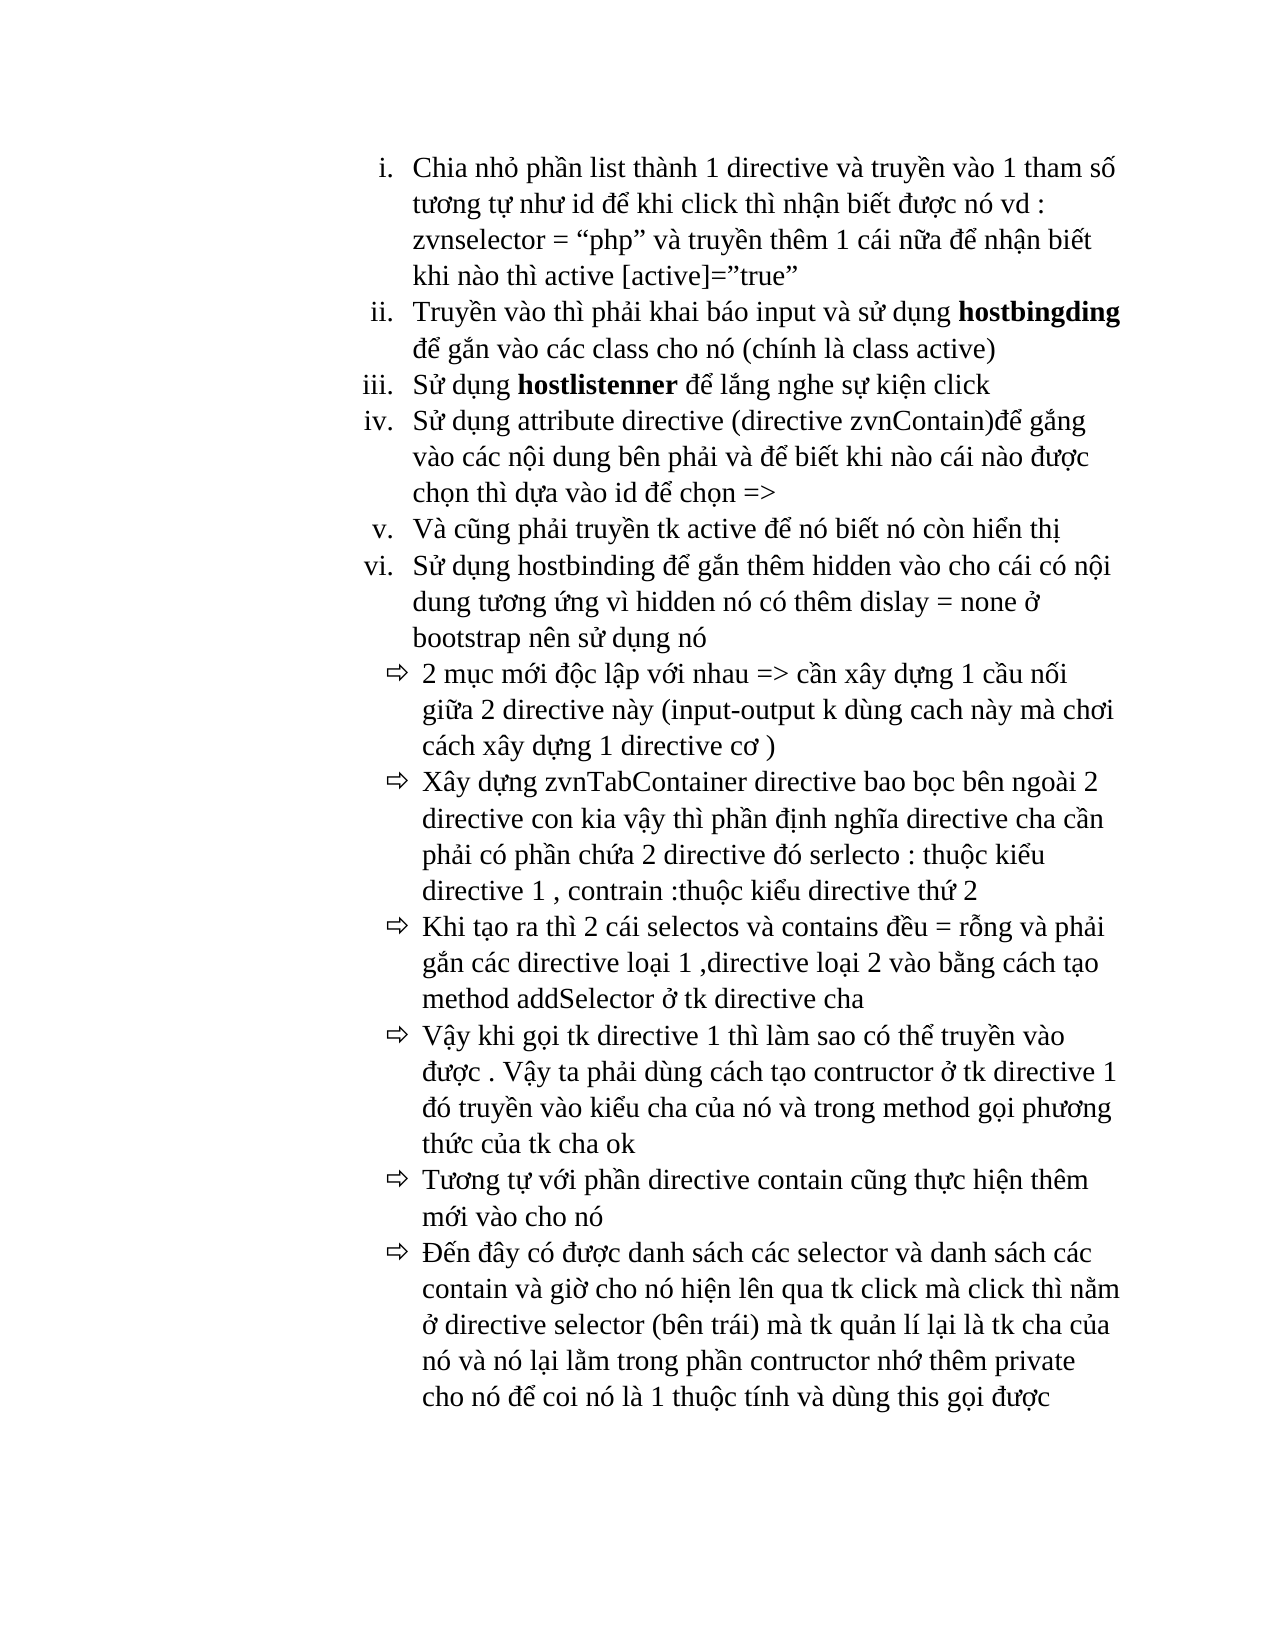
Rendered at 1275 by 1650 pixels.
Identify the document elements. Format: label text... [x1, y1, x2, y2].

list Truyền vào thì phải khai báo input và sử dụng hostbingding để gắn vào các class cho nó (chính là class active) [394, 294, 1125, 364]
list Vậy khi gọi tk directive 1 thì làm sao có thể truyền vào được . Vậy ta phải dùng cách tạo contructor ở tk directive 1 đó truyền vào kiểu cha của nó và trong method gọi phương thức của tk cha ok [384, 1018, 1125, 1160]
list Và cũng phải truyền tk active để nó biết nó còn hiển thị [394, 511, 1125, 545]
list Tương tự với phần directive contain cũng thực hiện thêm mới vào cho nó [384, 1162, 1125, 1232]
list Sử dụng hostbinding để gắn thêm hidden vào cho cái có nội dung tương ứng vì hidden nó có thêm dislay = none ở bootstrap nên sử dụng nó [394, 548, 1125, 653]
list Chia nhỏ phần list thành 1 directive và truyền vào 1 tham số tương tự như id để khi click thì nhận biết được nó vd : zvnselector = “php” và truyền thêm 1 cái nữa để nhận biết khi nào thì active [active]=”true” [394, 150, 1125, 292]
list 2 mục mới độc lập với nhau => cần xây dựng 1 cầu nối giữa 2 directive này (input-output k dùng cach này mà chơi cách xây dựng 1 directive cơ ) [384, 656, 1125, 762]
list Khi tạo ra thì 2 cái selectos và contains đều = rỗng và phải gắn các directive loại 1 ,directive loại 2 vào bằng cách tạo method addSelector ở tk directive cha [384, 909, 1125, 1015]
list Đến đây có được danh sách các selector và danh sách các contain và giờ cho nó hiện lên qua tk click mà click thì nằm ở directive selector (bên trái) mà tk quản lí lại là tk cha của nó và nó lại lằm trong phần contructor nhớ thêm private cho nó để coi nó là 1 thuộc tính và dùng this gọi được [384, 1235, 1125, 1413]
list Sử dụng hostlistenner để lắng nghe sự kiện click [394, 367, 1125, 400]
list Xây dựng zvnTabContainer directive bao bọc bên ngoài 2 directive con kia vậy thì phần định nghĩa directive cha cần phải có phần chứa 2 directive đó serlecto : thuộc kiểu directive 1 , contrain :thuộc kiểu directive thứ 2 [384, 764, 1125, 907]
list Sử dụng attribute directive (directive zvnContain)để gắng vào các nội dung bên phải và để biết khi nào cái nào được chọn thì dựa vào id để chọn => [394, 403, 1125, 509]
